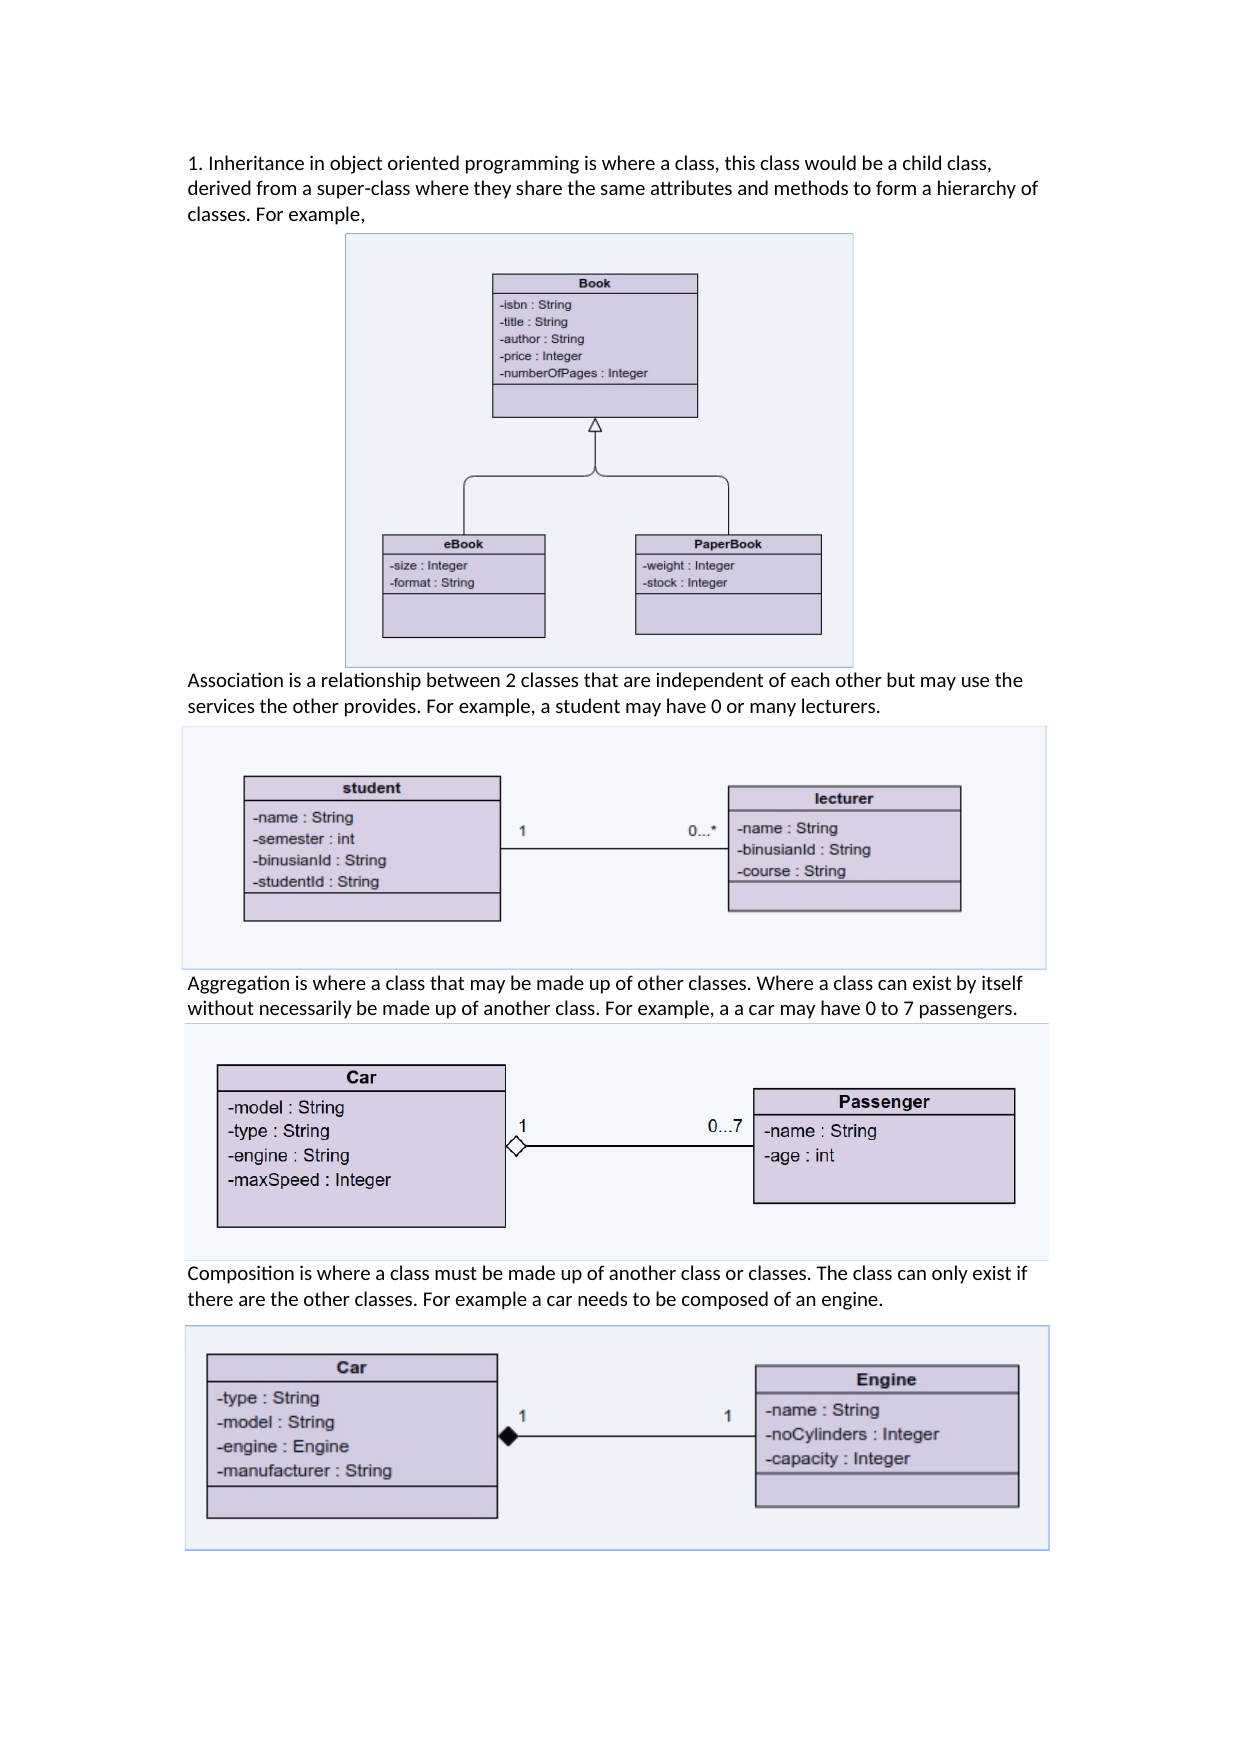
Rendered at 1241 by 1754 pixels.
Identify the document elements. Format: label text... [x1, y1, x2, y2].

picture [184, 1325, 1050, 1551]
list Inheritance in object oriented programming is where a class, this class would be a child class, derived from a super-class where they share the same attributes and methods to form a hierarchy of classes. For example, [187, 150, 1053, 226]
picture [184, 1023, 1050, 1261]
picture [181, 726, 1047, 970]
picture [345, 233, 854, 668]
